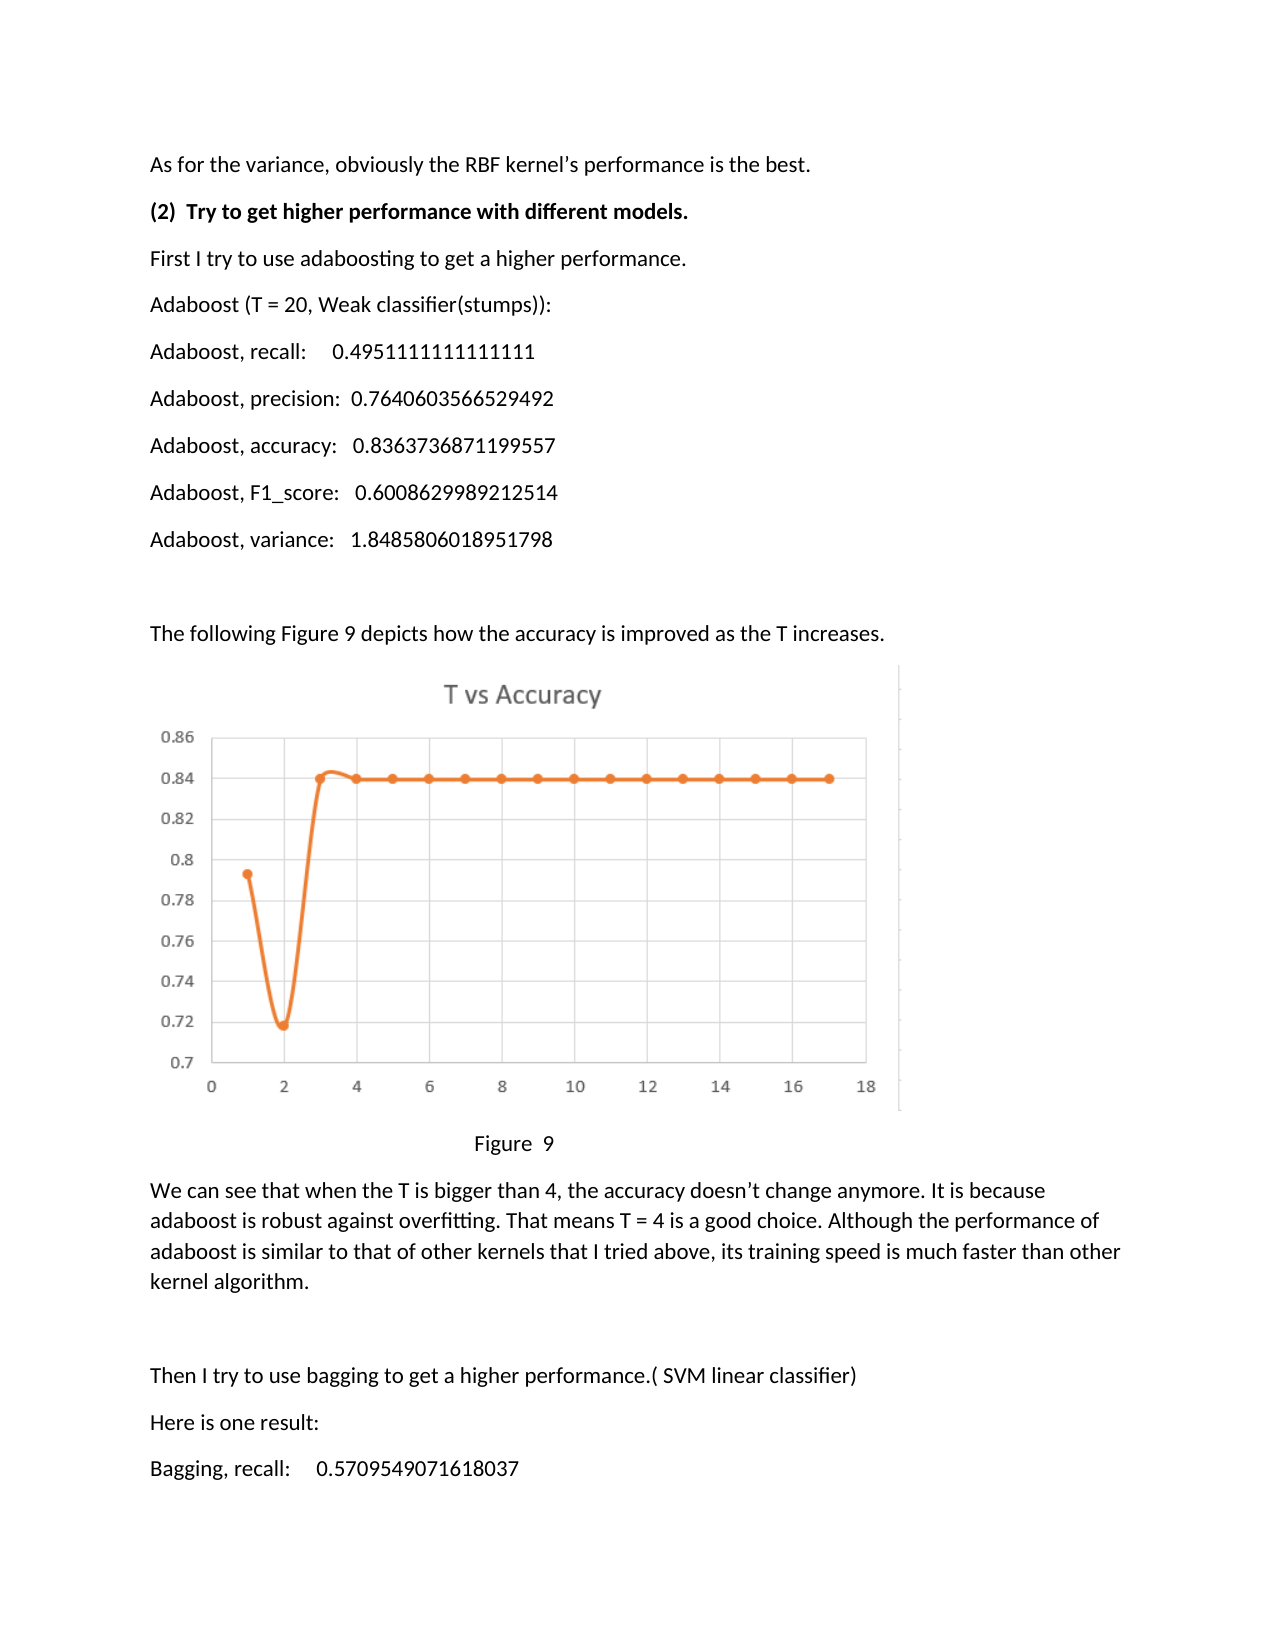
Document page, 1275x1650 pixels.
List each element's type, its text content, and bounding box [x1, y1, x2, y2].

text Here is one result: [150, 1408, 1125, 1436]
text Then I try to use bagging to get a higher performance.( SVM linear classifier) [150, 1361, 1125, 1389]
text The following Figure 9 depicts how the accuracy is improved as the T increases. [150, 619, 1125, 647]
picture [150, 665, 902, 1111]
text Adaboost, precision: 0.7640603566529492 [150, 384, 1125, 412]
text Figure 9 [150, 1129, 1125, 1157]
text Bagging, recall: 0.5709549071618037 [150, 1454, 1125, 1482]
text First I try to use adaboosting to get a higher performance. [150, 244, 1125, 272]
text We can see that when the T is bigger than 4, the accuracy doesn’t change anymore. It is because adaboost is robust against overfitting. That means T = 4 is a good choice. Although the performance of adaboost is similar to that of other kernels that I tried above, its training speed is much faster than other kernel algorithm. [150, 1176, 1125, 1295]
text As for the variance, obviously the RBF kernel’s performance is the best. [150, 150, 1125, 178]
text Adaboost, accuracy: 0.8363736871199557 [150, 431, 1125, 459]
text Adaboost, recall: 0.4951111111111111 [150, 337, 1125, 366]
text Adaboost (T = 20, Weak classifier(stumps)): [150, 291, 1125, 319]
text (2) Try to get higher performance with different models. [150, 197, 1125, 225]
text Adaboost, variance: 1.8485806018951798 [150, 525, 1125, 553]
text Adaboost, F1_score: 0.6008629989212514 [150, 478, 1125, 506]
